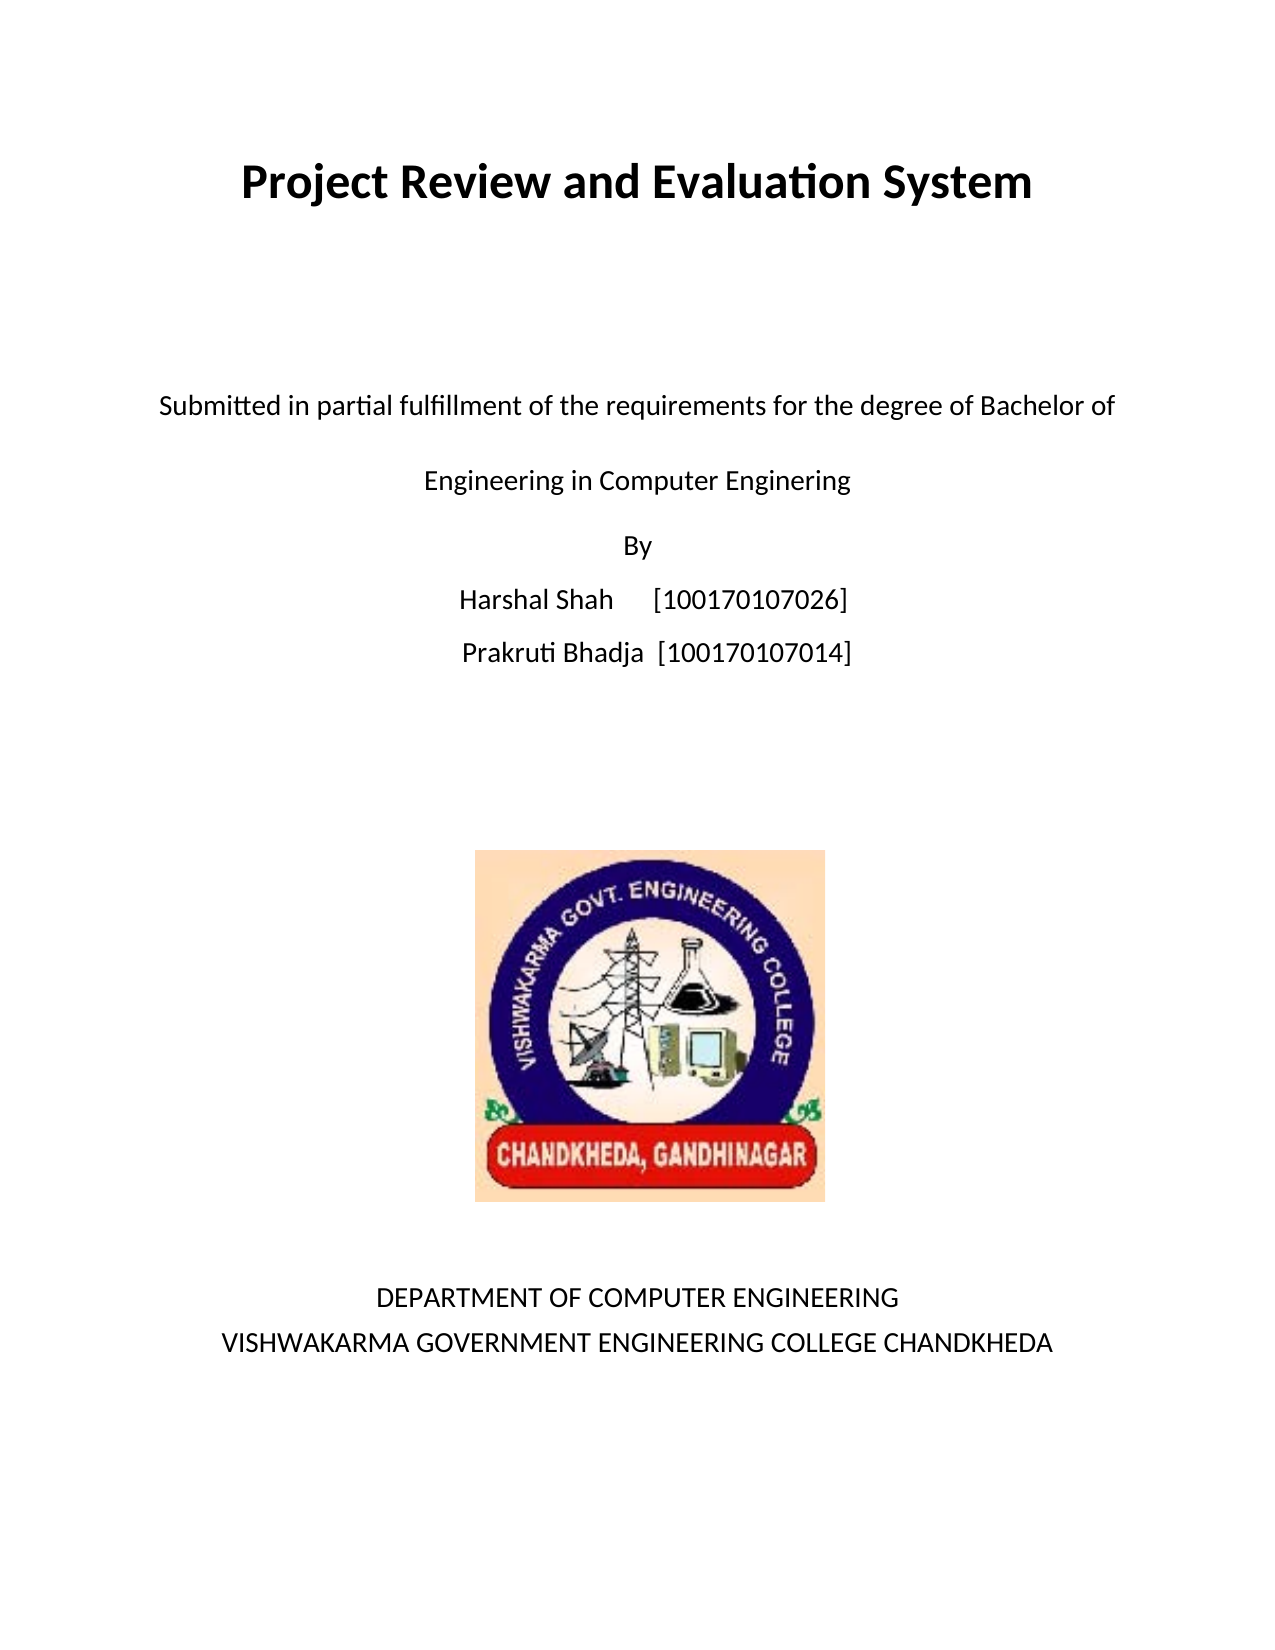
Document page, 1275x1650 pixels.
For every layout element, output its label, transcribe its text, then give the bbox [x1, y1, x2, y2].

text DEPARTMENT OF COMPUTER ENGINEERING [150, 1269, 1125, 1315]
text VISHWAKARMA GOVERNMENT ENGINEERING COLLEGE CHANDKHEDA [150, 1315, 1125, 1360]
text Project Review and Evaluation System [150, 150, 1125, 211]
text Harshal Shah [100170107026] [150, 581, 1125, 616]
text Prakruti Bhadja [100170107014] [150, 634, 1125, 670]
picture [475, 850, 826, 1202]
text Submitted in partial fulﬁllment of the requirements for the degree of Bachelor of Engineering in Computer Enginering [150, 348, 1125, 498]
text By [150, 527, 1125, 563]
